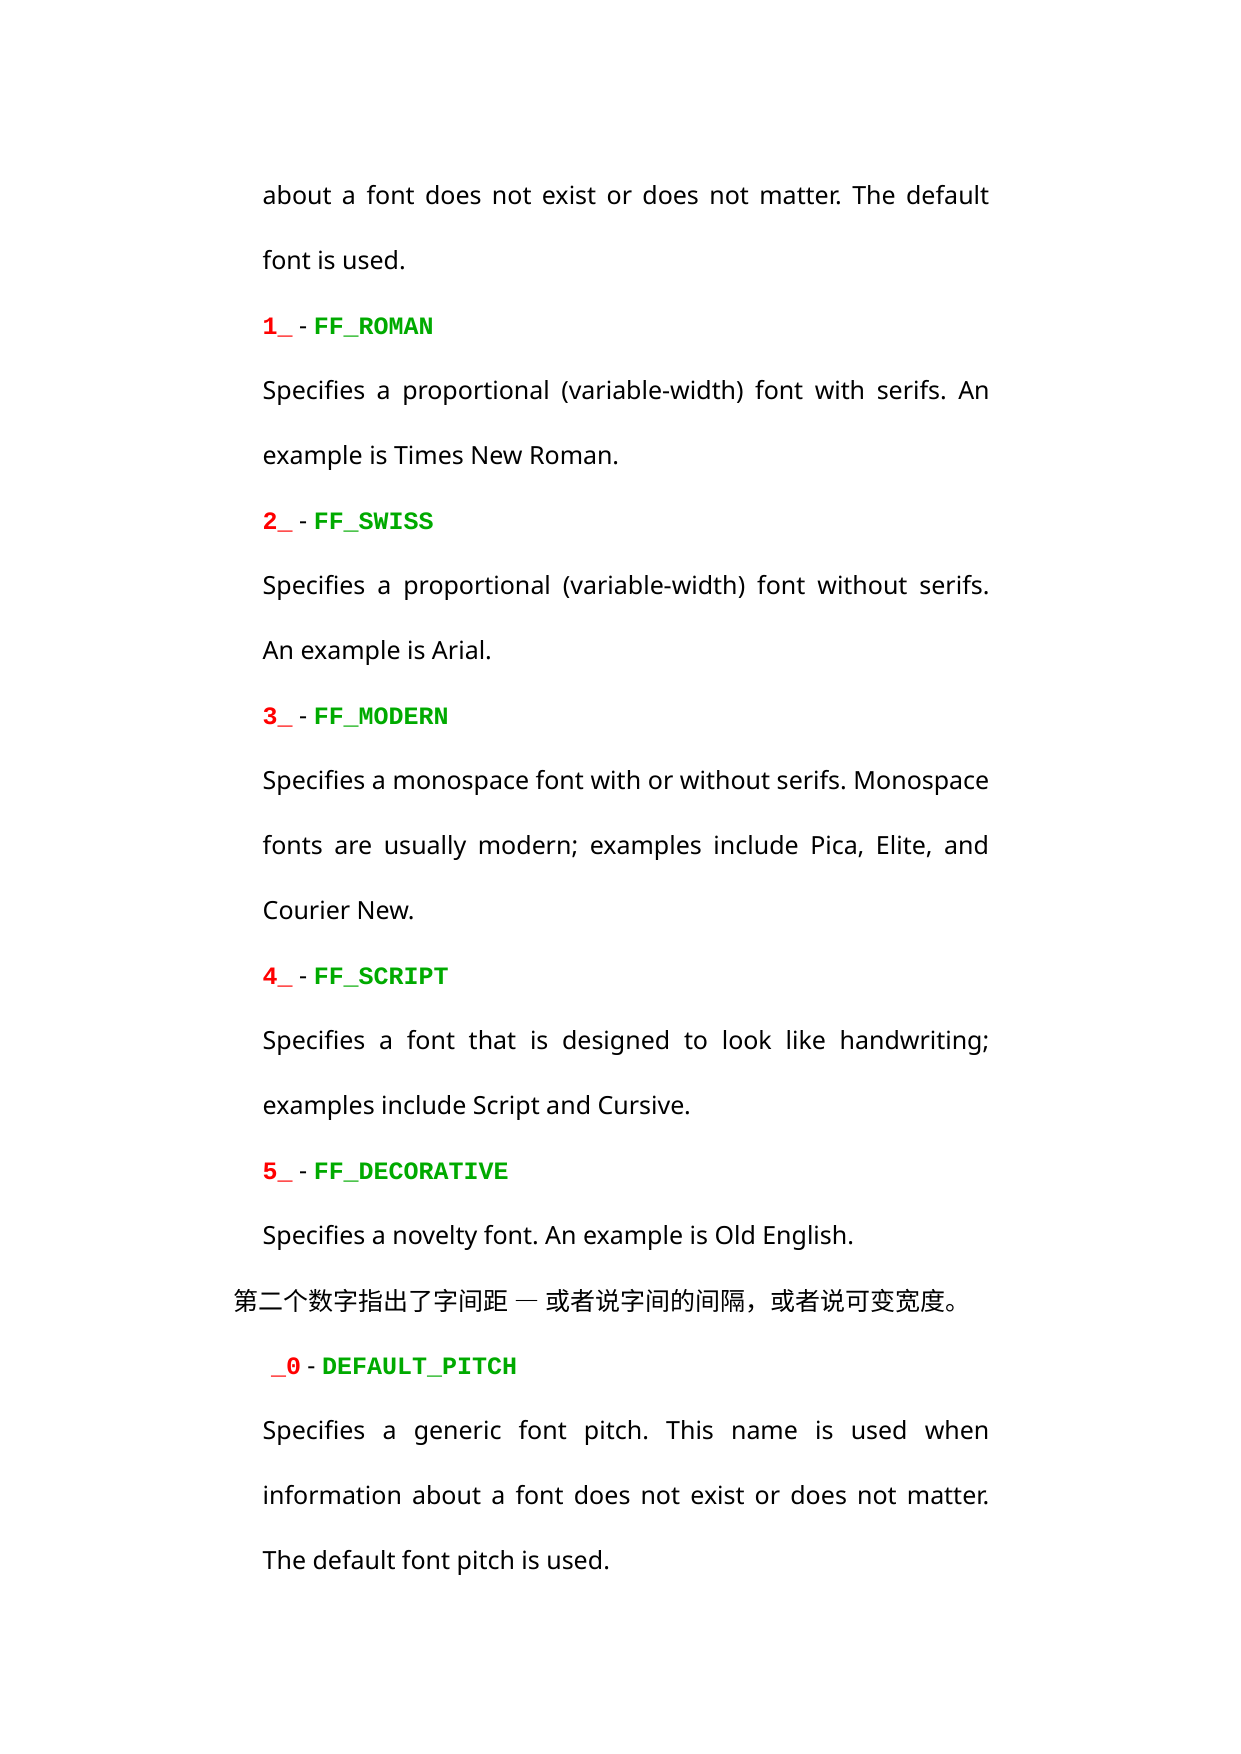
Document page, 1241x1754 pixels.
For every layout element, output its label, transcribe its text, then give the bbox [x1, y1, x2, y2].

text Specifies a novelty font. An example is Old English. [262, 1202, 990, 1267]
text Specifies a font that is designed to look like handwriting; examples include Script and Cursive. [262, 1007, 990, 1137]
text 3_ - FF_MODERN [262, 682, 990, 747]
text Specifies a monospace font with or without serifs. Monospace fonts are usually modern; examples include Pica, Elite, and Courier New. [262, 747, 990, 942]
text Specifies a generic font pitch. This name is used when information about a font does not exist or does not matter. The default font pitch is used. [262, 1397, 990, 1592]
text Specifies a proportional (variable-width) font with serifs. An example is Times New Roman. [262, 357, 990, 487]
text Specifies a proportional (variable-width) font without serifs. An example is Arial. [262, 552, 990, 682]
text 5_ - FF_DECORATIVE [219, 1137, 990, 1202]
text _0 - DEFAULT_PITCH [271, 1332, 990, 1397]
text 1_ - FF_ROMAN [219, 292, 990, 357]
text 4_ - FF_SCRIPT [219, 942, 990, 1007]
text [262, 162, 990, 292]
text 2_ - FF_SWISS [219, 487, 990, 552]
text 第二个数字指出了字间距 — 或者说字间的间隔，或者说可变宽度。 [187, 1267, 1053, 1332]
